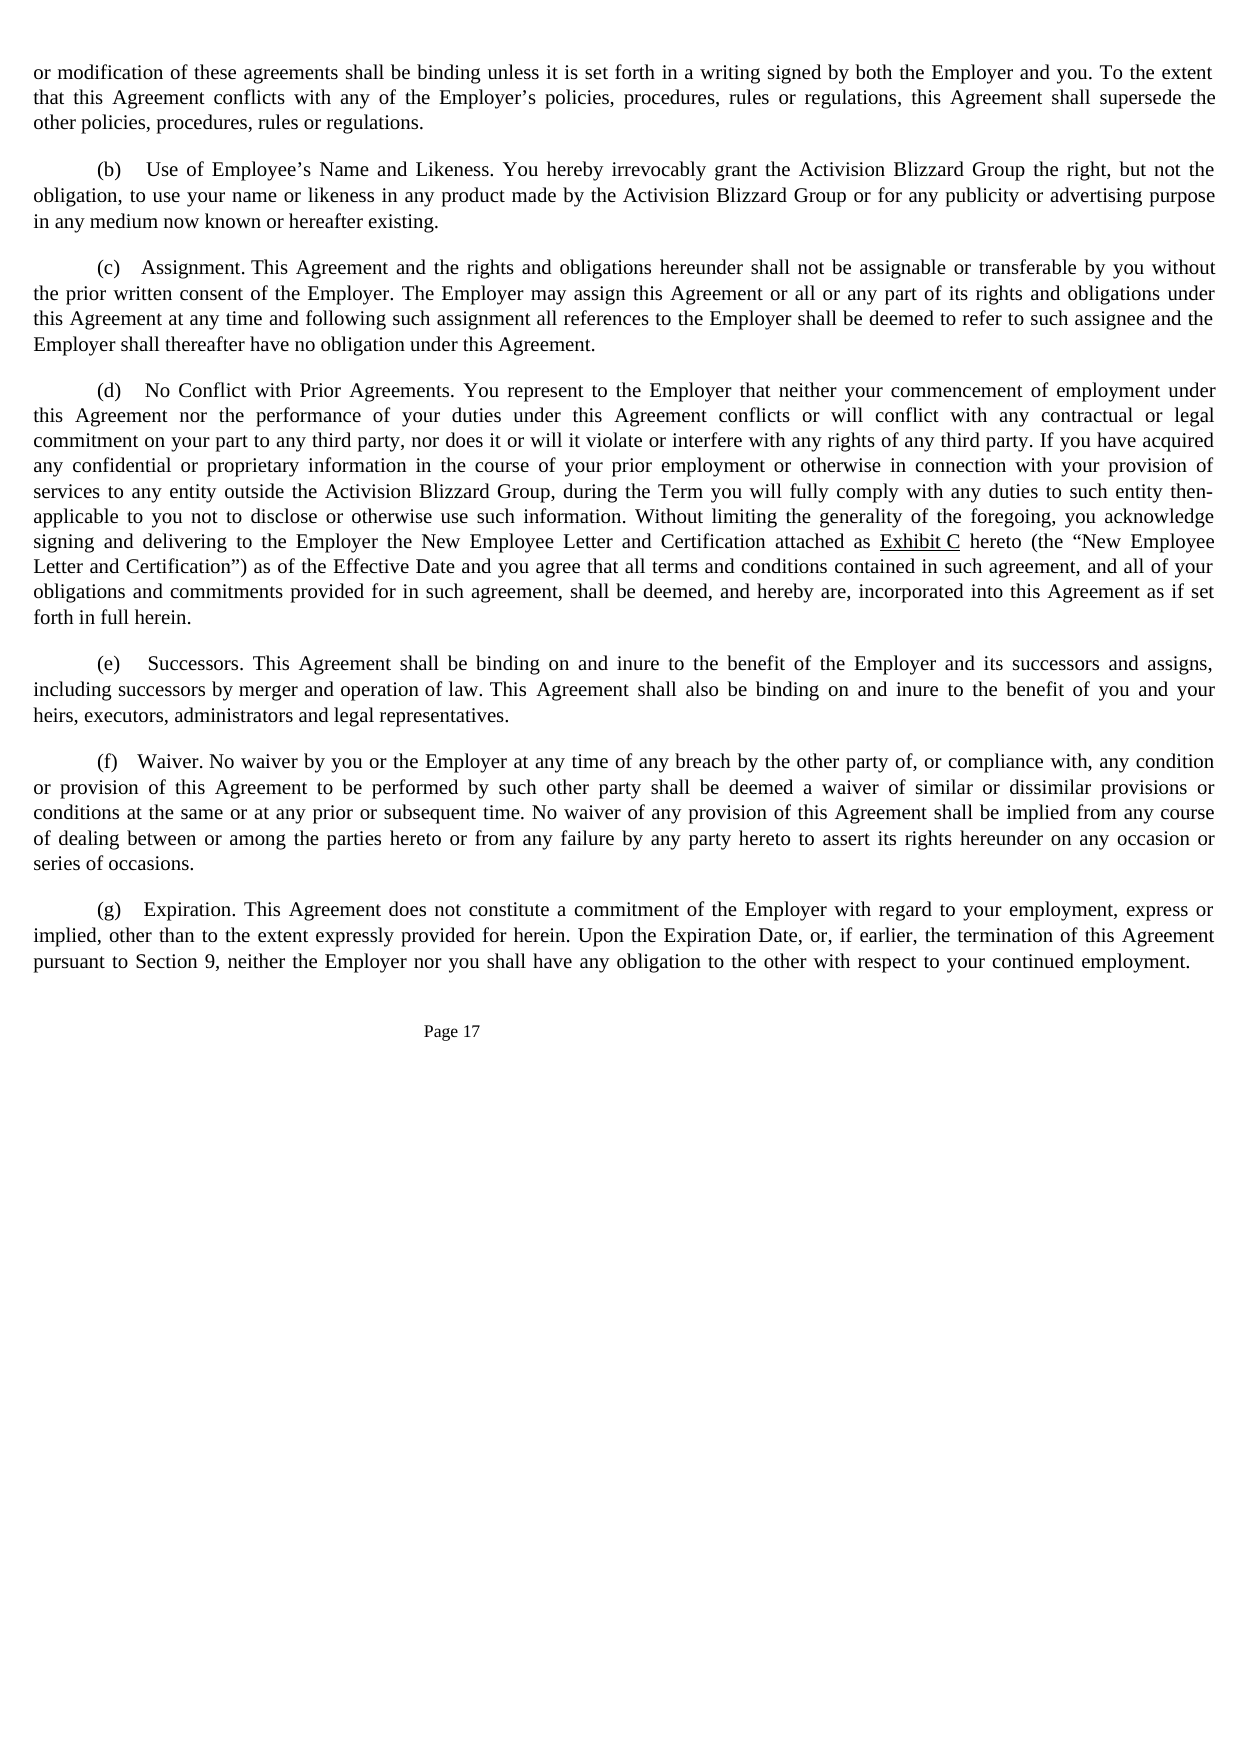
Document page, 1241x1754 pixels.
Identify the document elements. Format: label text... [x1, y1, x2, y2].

text or modification of these agreements shall be binding unless it is set forth in a writing signed by both the Employer and you. To the extent that this Agreement conflicts with any of the Employer’s policies, procedures, rules or regulations, this Agreement shall supersede the other policies, procedures, rules or regulations. [33, 59, 1216, 134]
list Assignment. This Agreement and the rights and obligations hereunder shall not be assignable or transferable by you without the prior written consent of the Employer. The Employer may assign this Agreement or all or any part of its rights and obligations under this Agreement at any time and following such assignment all references to the Employer shall be deemed to refer to such assignee and the Employer shall thereafter have no obligation under this Agreement. [33, 255, 1216, 356]
list No Conflict with Prior Agreements. You represent to the Employer that neither your commencement of employment under this Agreement nor the performance of your duties under this Agreement conflicts or will conflict with any contractual or legal commitment on your part to any third party, nor does it or will it violate or interfere with any rights of any third party. If you have acquired any confidential or proprietary information in the course of your prior employment or otherwise in connection with your provision of services to any entity outside the Activision Blizzard Group, during the Term you will fully comply with any duties to such entity then- applicable to you not to disclose or otherwise use such information. Without limiting the generality of the foregoing, you acknowledge signing and delivering to the Employer the New Employee Letter and Certification attached as Exhibit C hereto (the “New Employee Letter and Certification”) as of the Effective Date and you agree that all terms and conditions contained in such agreement, and all of your obligations and commitments provided for in such agreement, shall be deemed, and hereby are, incorporated into this Agreement as if set forth in full herein. [33, 378, 1216, 629]
list Use of Employee’s Name and Likeness. You hereby irrevocably grant the Activision Blizzard Group the right, but not the obligation, to use your name or likeness in any product made by the Activision Blizzard Group or for any publicity or advertising purpose in any medium now known or hereafter existing. [33, 157, 1216, 233]
list Waiver. No waiver by you or the Employer at any time of any breach by the other party of, or compliance with, any condition or provision of this Agreement to be performed by such other party shall be deemed a waiver of similar or dissimilar provisions or conditions at the same or at any prior or subsequent time. No waiver of any provision of this Agreement shall be implied from any course of dealing between or among the parties hereto or from any failure by any party hereto to assert its rights hereunder on any occasion or series of occasions. [33, 749, 1216, 875]
list Successors. This Agreement shall be binding on and inure to the benefit of the Employer and its successors and assigns, including successors by merger and operation of law. This Agreement shall also be binding on and inure to the benefit of you and your heirs, executors, administrators and legal representatives. [33, 651, 1216, 727]
list Expiration. This Agreement does not constitute a commitment of the Employer with regard to your employment, express or implied, other than to the extent expressly provided for herein. Upon the Expiration Date, or, if earlier, the termination of this Agreement pursuant to Section 9, neither the Employer nor you shall have any obligation to the other with respect to your continued employment. [33, 897, 1216, 973]
